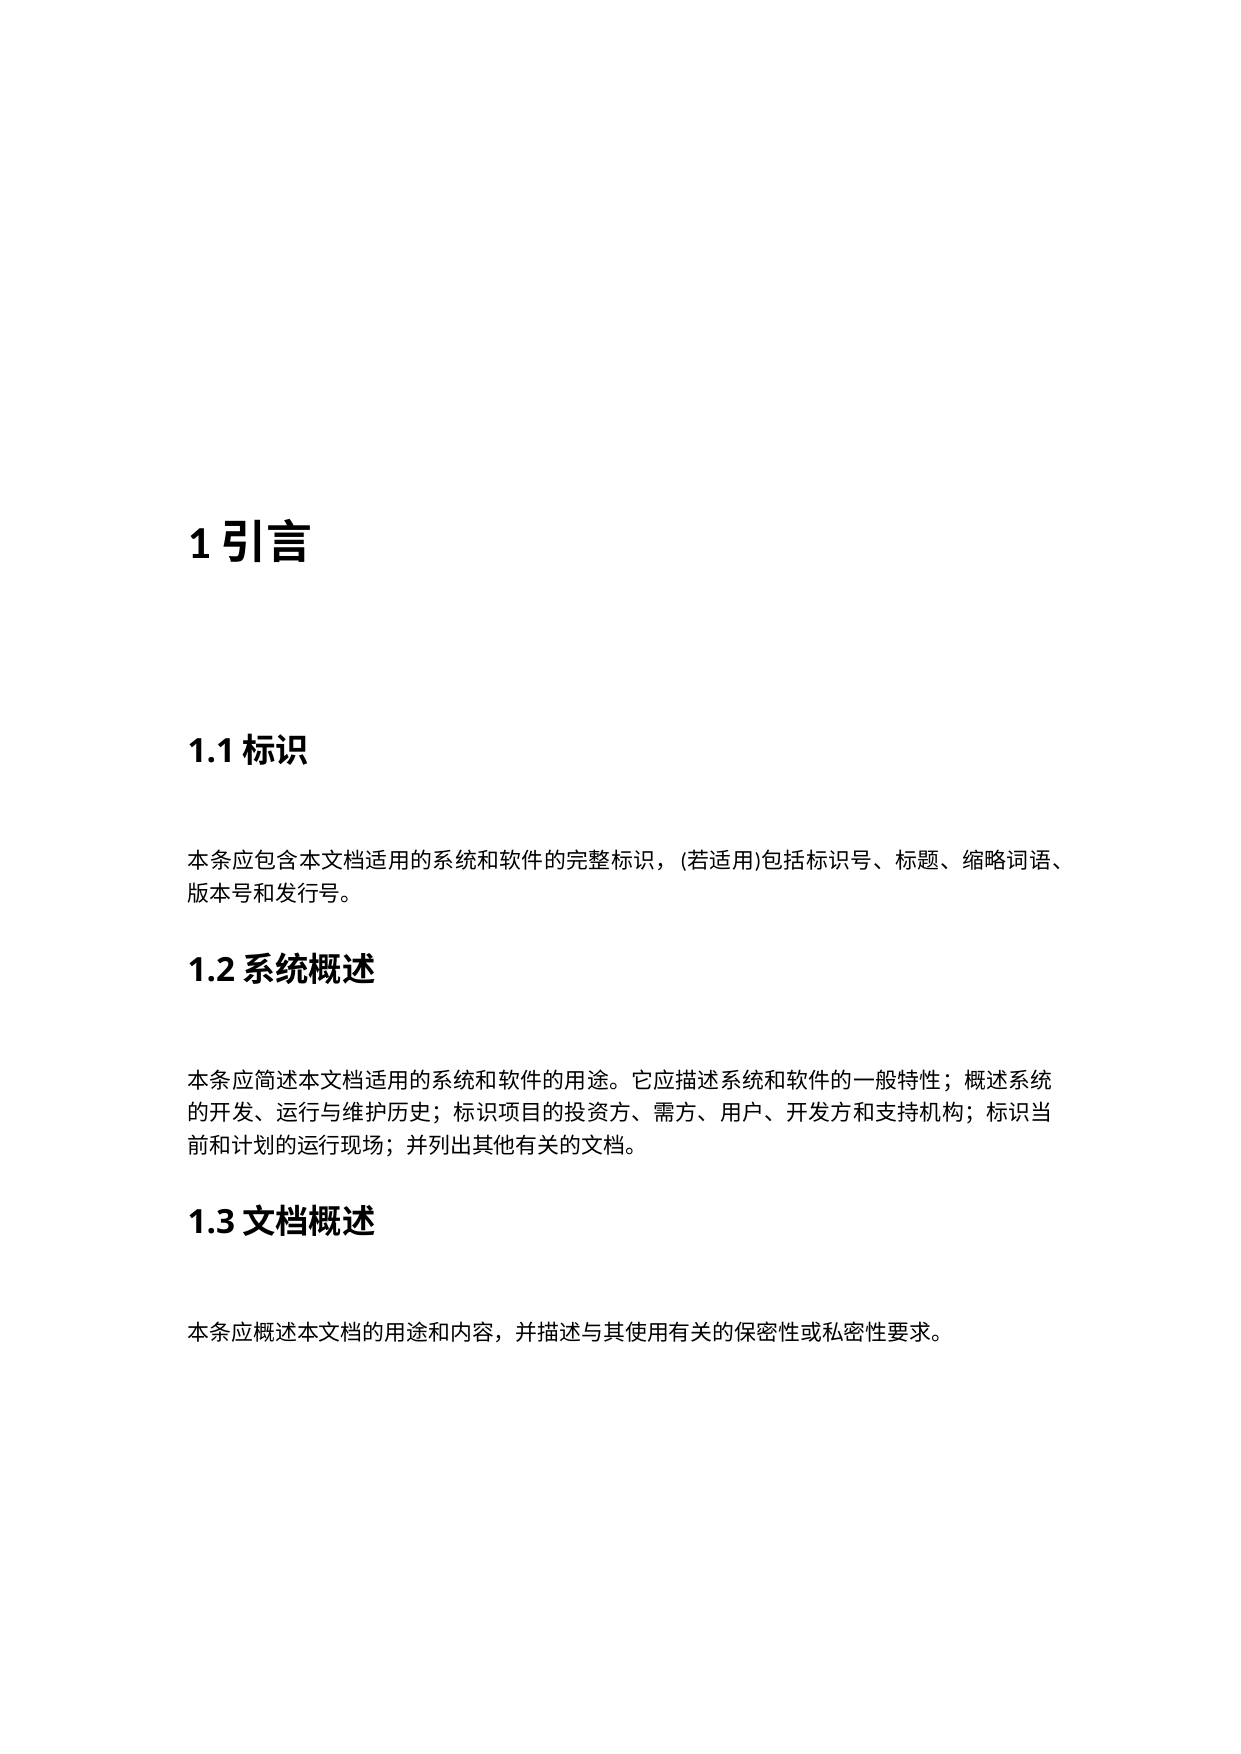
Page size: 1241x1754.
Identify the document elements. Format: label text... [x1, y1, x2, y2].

subtitle 1.3文档概述 [187, 1187, 1053, 1252]
subtitle 1.1标识 [187, 715, 1053, 780]
text 本条应简述本文档适用的系统和软件的用途。它应描述系统和软件的一般特性；概述系统的开发、运行与维护历史；标识项目的投资方、需方、用户、开发方和支持机构；标识当前和计划的运行现场；并列出其他有关的文档。 [187, 1062, 1053, 1160]
subtitle 1.2系统概述 [187, 935, 1053, 1000]
text 本条应概述本文档的用途和内容，并描述与其使用有关的保密性或私密性要求。 [187, 1314, 1053, 1347]
text 本条应包含本文档适用的系统和软件的完整标识，(若适用)包括标识号、标题、缩略词语、版本号和发行号。 [187, 843, 1053, 908]
subtitle 1引言 [187, 490, 1053, 587]
